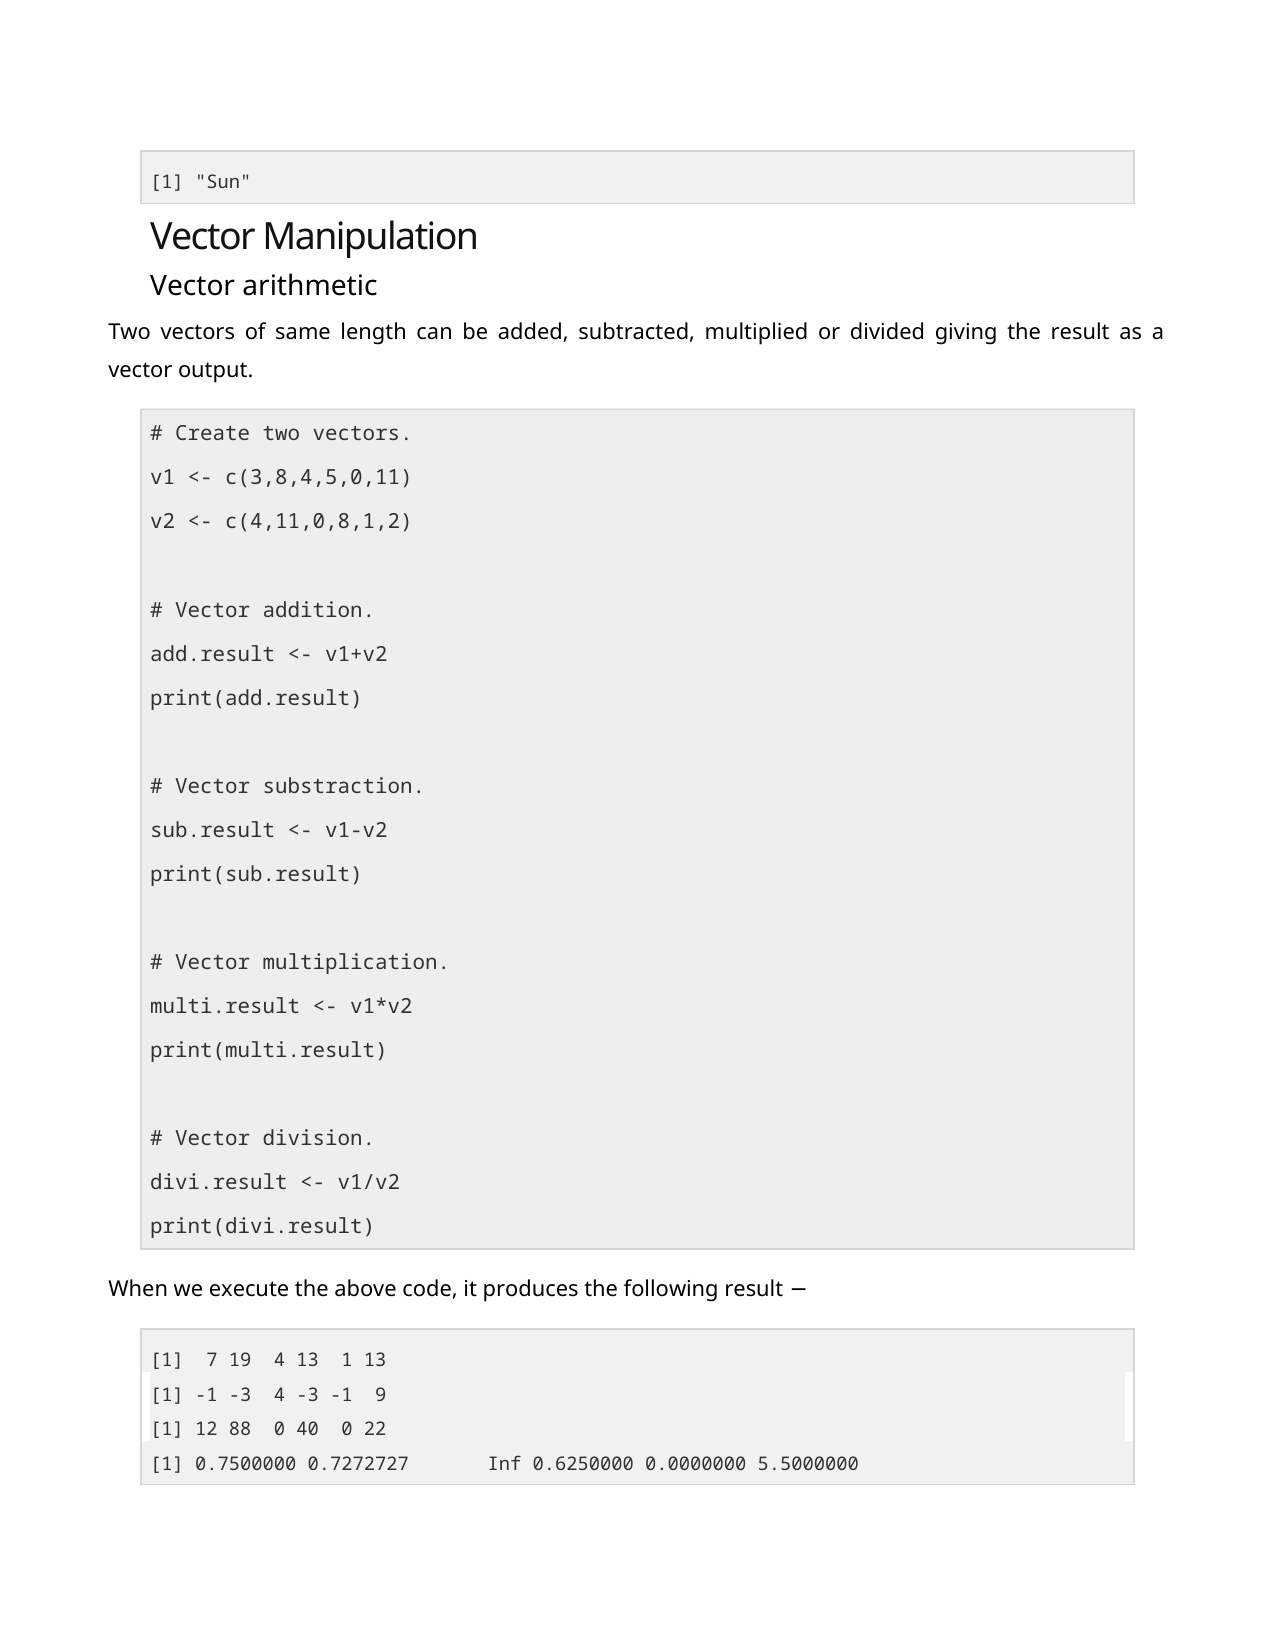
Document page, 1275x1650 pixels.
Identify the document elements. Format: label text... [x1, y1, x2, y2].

text [1] "Sun" [142, 152, 1133, 203]
text multi.result <- v1*v2 [142, 981, 1133, 1020]
text # Create two vectors. [142, 410, 1133, 447]
text divi.result <- v1/v2 [142, 1158, 1133, 1196]
text print(divi.result) [142, 1202, 1133, 1248]
text print(add.result) [142, 673, 1133, 711]
text [1] 12 88 0 40 0 22 [150, 1407, 1125, 1431]
text Vector Manipulation [150, 209, 1167, 260]
text [1] -1 -3 4 -3 -1 9 [150, 1372, 1125, 1407]
text [1] 0.7500000 0.7272727 Inf 0.6250000 0.0000000 5.5000000 [142, 1431, 1133, 1484]
text # Vector multiplication. [142, 937, 1133, 976]
text # Vector division. [142, 1113, 1133, 1152]
text print(sub.result) [142, 849, 1133, 887]
text v2 <- c(4,11,0,8,1,2) [142, 497, 1133, 535]
text When we execute the above code, it produces the following result − [108, 1266, 1167, 1303]
text add.result <- v1+v2 [142, 629, 1133, 667]
text sub.result <- v1-v2 [142, 805, 1133, 843]
text print(multi.result) [142, 1025, 1133, 1064]
text # Vector substraction. [142, 761, 1133, 799]
text # Vector addition. [142, 585, 1133, 623]
text v1 <- c(3,8,4,5,0,11) [142, 453, 1133, 491]
text Vector arithmetic [150, 265, 1167, 303]
text Two vectors of same length can be added, subtracted, multiplied or divided giving the result as a vector output. [108, 308, 1167, 383]
text [1] 7 19 4 13 1 13 [142, 1330, 1133, 1372]
